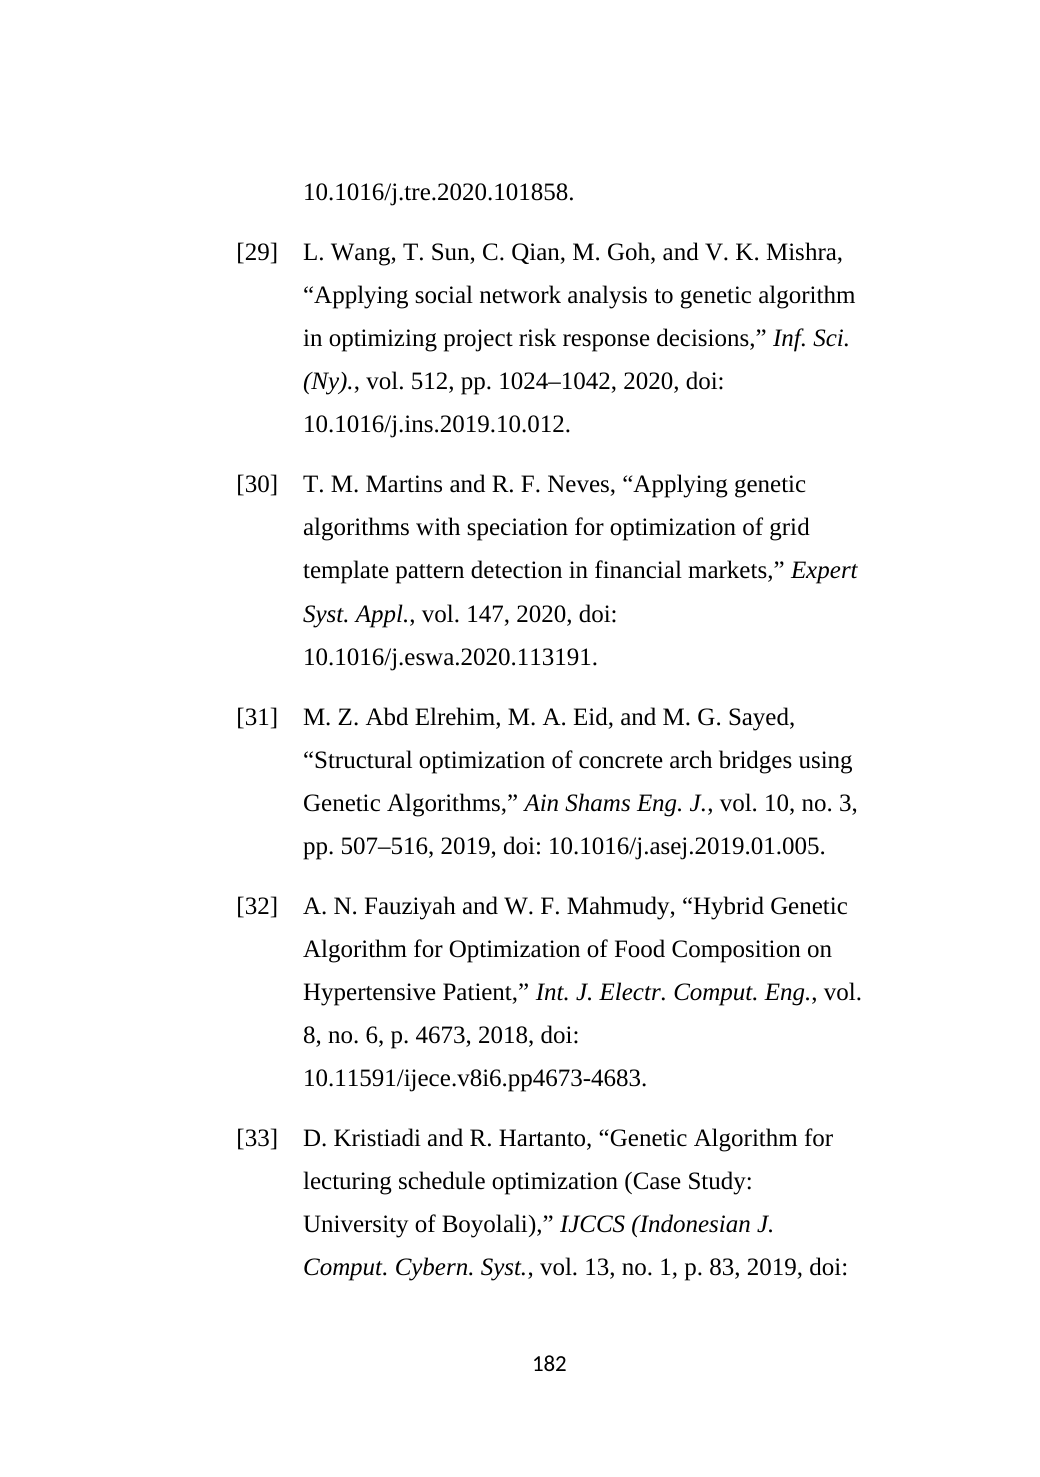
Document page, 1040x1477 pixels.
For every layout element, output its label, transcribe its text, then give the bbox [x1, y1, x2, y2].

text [236, 1123, 862, 1281]
text [29] L. Wang, T. Sun, C. Qian, M. Goh, and V. K. Mishra, “Applying social network analysis to genetic algorithm in optimizing project risk response decisions,” Inf. Sci. (Ny)., vol. 512, pp. 1024–1042, 2020, doi: 10.1016/j.ins.2019.10.012. [236, 237, 862, 438]
text [30] T. M. Martins and R. F. Neves, “Applying genetic algorithms with speciation for optimization of grid template pattern detection in financial markets,” Expert Syst. Appl., vol. 147, 2020, doi: 10.1016/j.eswa.2020.113191. [236, 469, 862, 671]
text [31] M. Z. Abd Elrehim, M. A. Eid, and M. G. Sayed, “Structural optimization of concrete arch bridges using Genetic Algorithms,” Ain Shams Eng. J., vol. 10, no. 3, pp. 507–516, 2019, doi: 10.1016/j.asej.2019.01.005. [236, 702, 862, 860]
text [236, 177, 862, 206]
text [32] A. N. Fauziyah and W. F. Mahmudy, “Hybrid Genetic Algorithm for Optimization of Food Composition on Hypertensive Patient,” Int. J. Electr. Comput. Eng., vol. 8, no. 6, p. 4673, 2018, doi: 10.11591/ijece.v8i6.pp4673-4683. [236, 891, 862, 1092]
